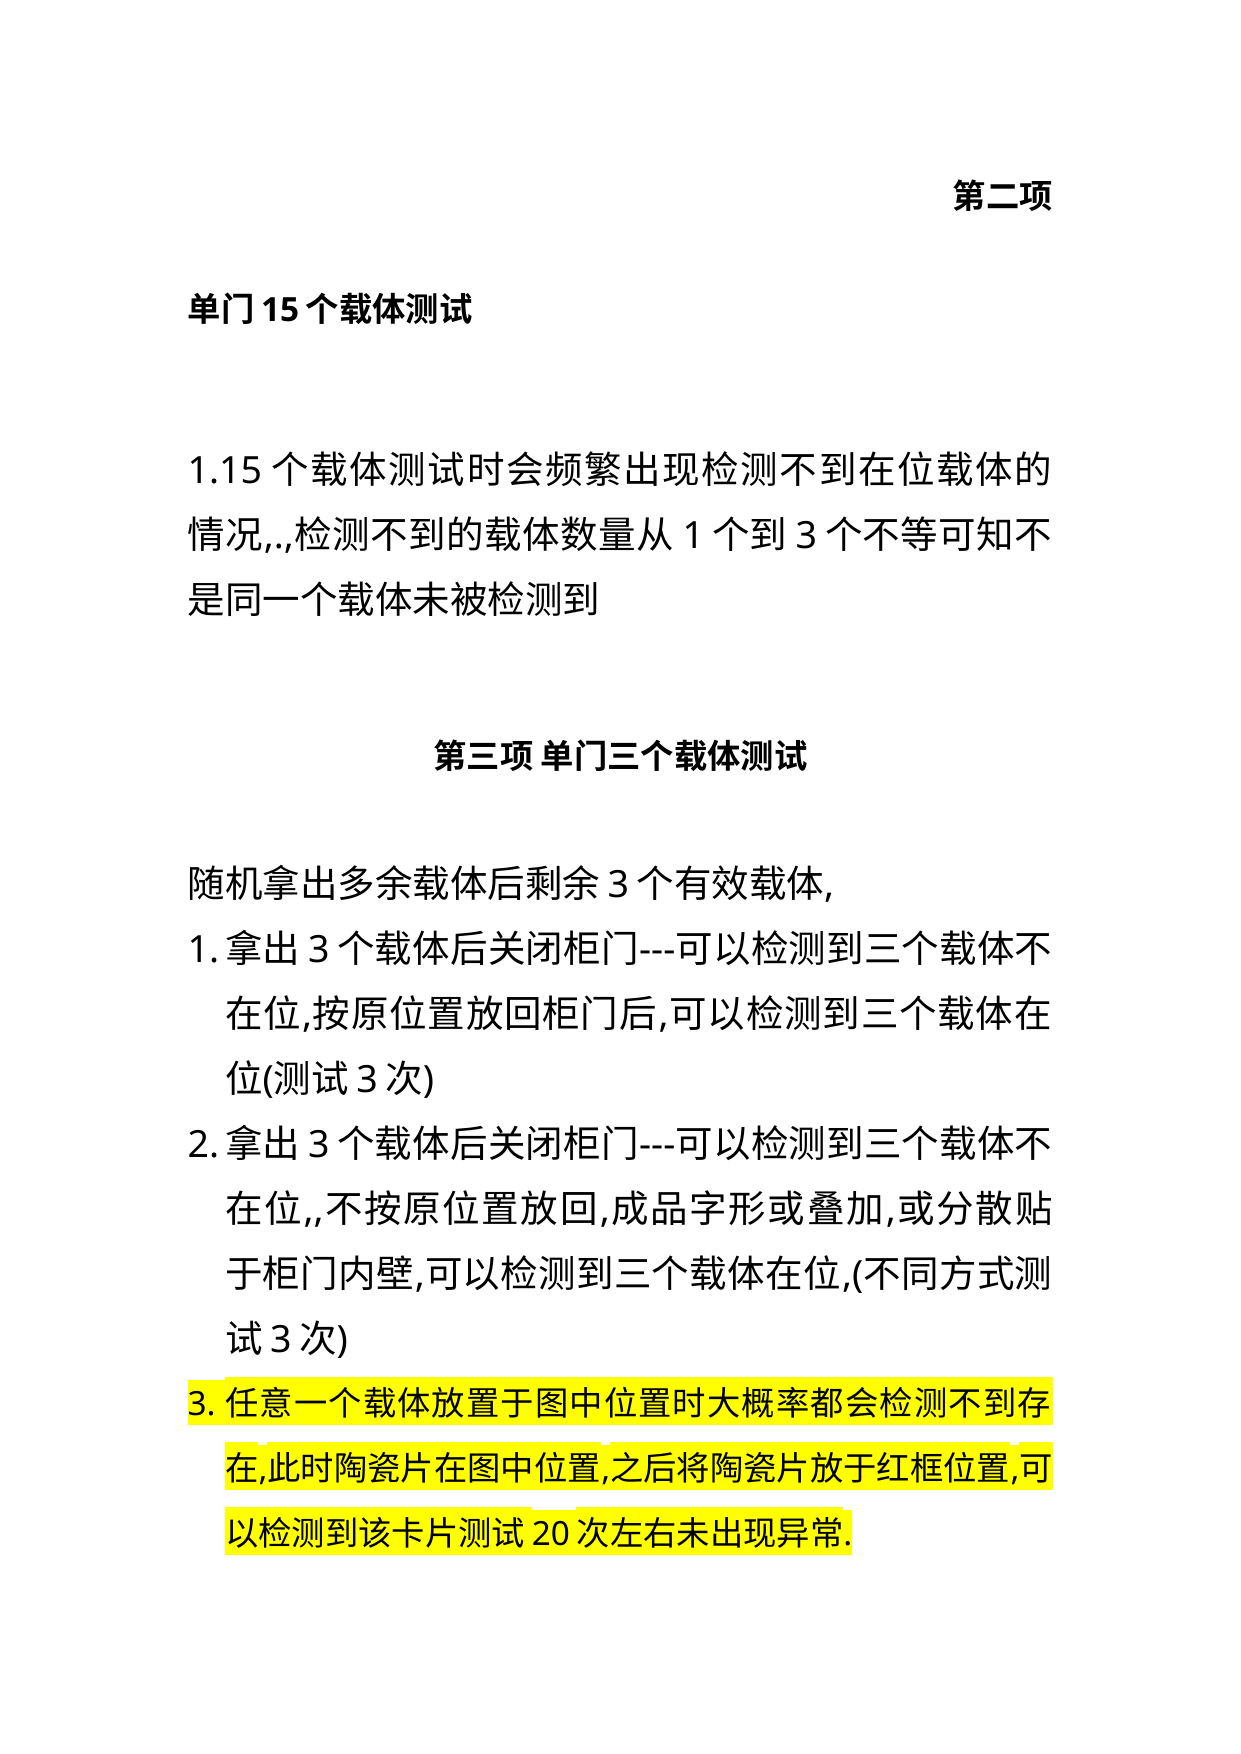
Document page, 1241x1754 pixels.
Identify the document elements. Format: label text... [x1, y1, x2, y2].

subtitle 第三项 单门三个载体测试 [187, 721, 1053, 786]
list 任意一个载体放置于图中位置时大概率都会检测不到存在,此时陶瓷片在图中位置,之后将陶瓷片放于红框位置,可以检测到该卡片测试20次左右未出现异常. [187, 1368, 1053, 1563]
list 拿出3个载体后关闭柜门---可以检测到三个载体不在位,,不按原位置放回,成品字形或叠加,或分散贴于柜门内壁,可以检测到三个载体在位,(不同方式测试3次) [187, 1108, 1053, 1368]
text 随机拿出多余载体后剩余3个有效载体, [187, 848, 1053, 913]
list 拿出3个载体后关闭柜门---可以检测到三个载体不在位,按原位置放回柜门后,可以检测到三个载体在位(测试3次) [187, 913, 1053, 1108]
subtitle 第二项 单门15个载体测试 [187, 162, 1053, 339]
text 1.15个载体测试时会频繁出现检测不到在位载体的情况,.,检测不到的载体数量从1个到3个不等可知不是同一个载体未被检测到 [187, 434, 1053, 629]
